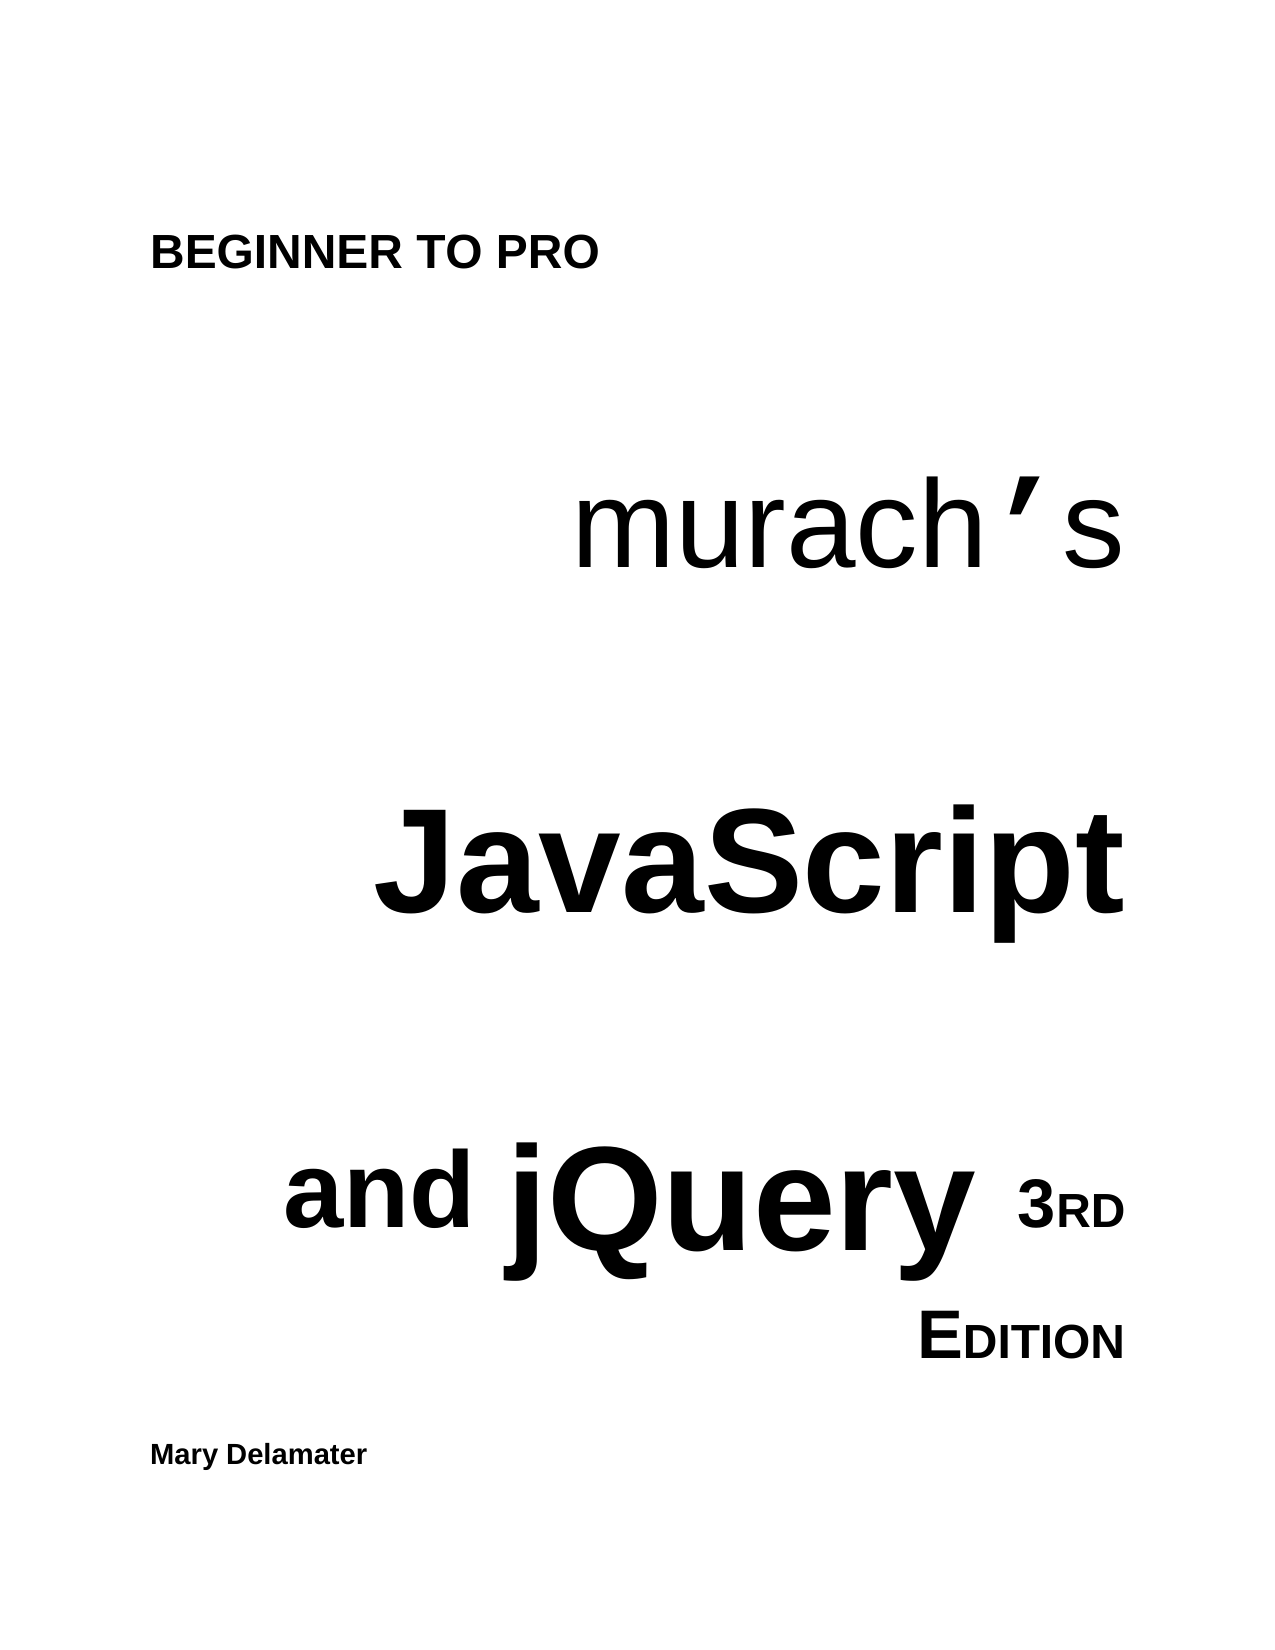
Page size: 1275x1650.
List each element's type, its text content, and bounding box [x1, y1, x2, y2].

text murach’s JavaScript and jQuery 3RD EDITION [150, 450, 1125, 1373]
text Mary Delamater [150, 1437, 1125, 1470]
text BEGINNER TO PRO [150, 224, 1125, 279]
